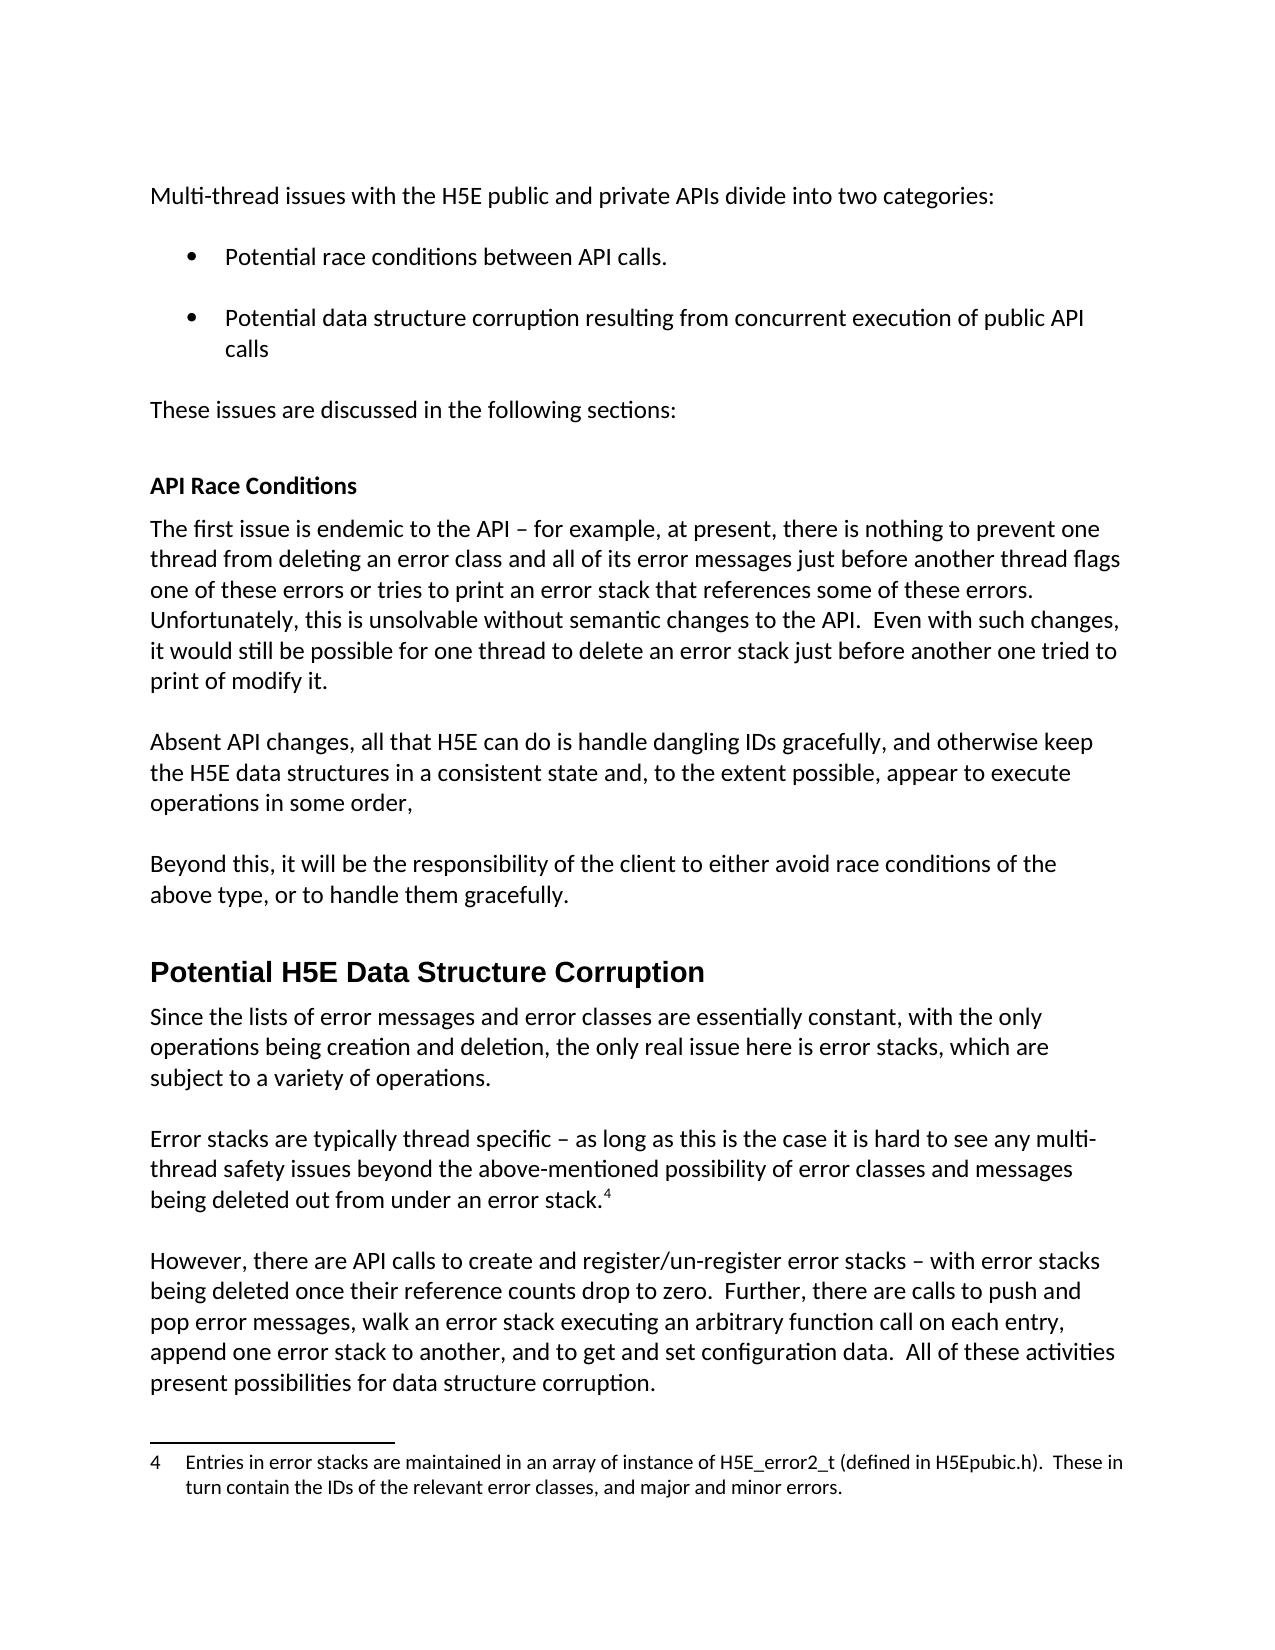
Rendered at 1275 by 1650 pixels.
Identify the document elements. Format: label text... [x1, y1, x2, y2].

subtitle API Race Conditions [150, 470, 1125, 500]
text Multi-thread issues with the H5E public and private APIs divide into two categories: [150, 181, 1125, 211]
text Absent API changes, all that H5E can do is handle dangling IDs gracefully, and otherwise keep the H5E data structures in a consistent state and, to the extent possible, appear to execute operations in some order, [150, 726, 1125, 818]
text Error stacks are typically thread specific – as long as this is the case it is hard to see any multi-thread safety issues beyond the above-mentioned possibility of error classes and messages being deleted out from under an error stack. [150, 1123, 1125, 1214]
list Potential data structure corruption resulting from concurrent execution of public API calls [187, 303, 1125, 364]
list Potential race conditions between API calls. [187, 242, 1125, 272]
subtitle Potential H5E Data Structure Corruption [150, 955, 1125, 988]
text These issues are discussed in the following sections: [150, 394, 1125, 425]
text The first issue is endemic to the API – for example, at present, there is nothing to prevent one thread from deleting an error class and all of its error messages just before another thread flags one of these errors or tries to print an error stack that references some of these errors. Unfortunately, this is unsolvable without semantic changes to the API. Even with such changes, it would still be possible for one thread to delete an error stack just before another one tried to print of modify it. [150, 513, 1125, 696]
text Since the lists of error messages and error classes are essentially constant, with the only operations being creation and deletion, the only real issue here is error stacks, which are subject to a variety of operations. [150, 1001, 1125, 1092]
text However, there are API calls to create and register/un-register error stacks – with error stacks being deleted once their reference counts drop to zero. Further, there are calls to push and pop error messages, walk an error stack executing an arbitrary function call on each entry, append one error stack to another, and to get and set configuration data. All of these activities present possibilities for data structure corruption. [150, 1245, 1125, 1397]
text Beyond this, it will be the responsibility of the client to either avoid race conditions of the above type, or to handle them gracefully. [150, 848, 1125, 909]
